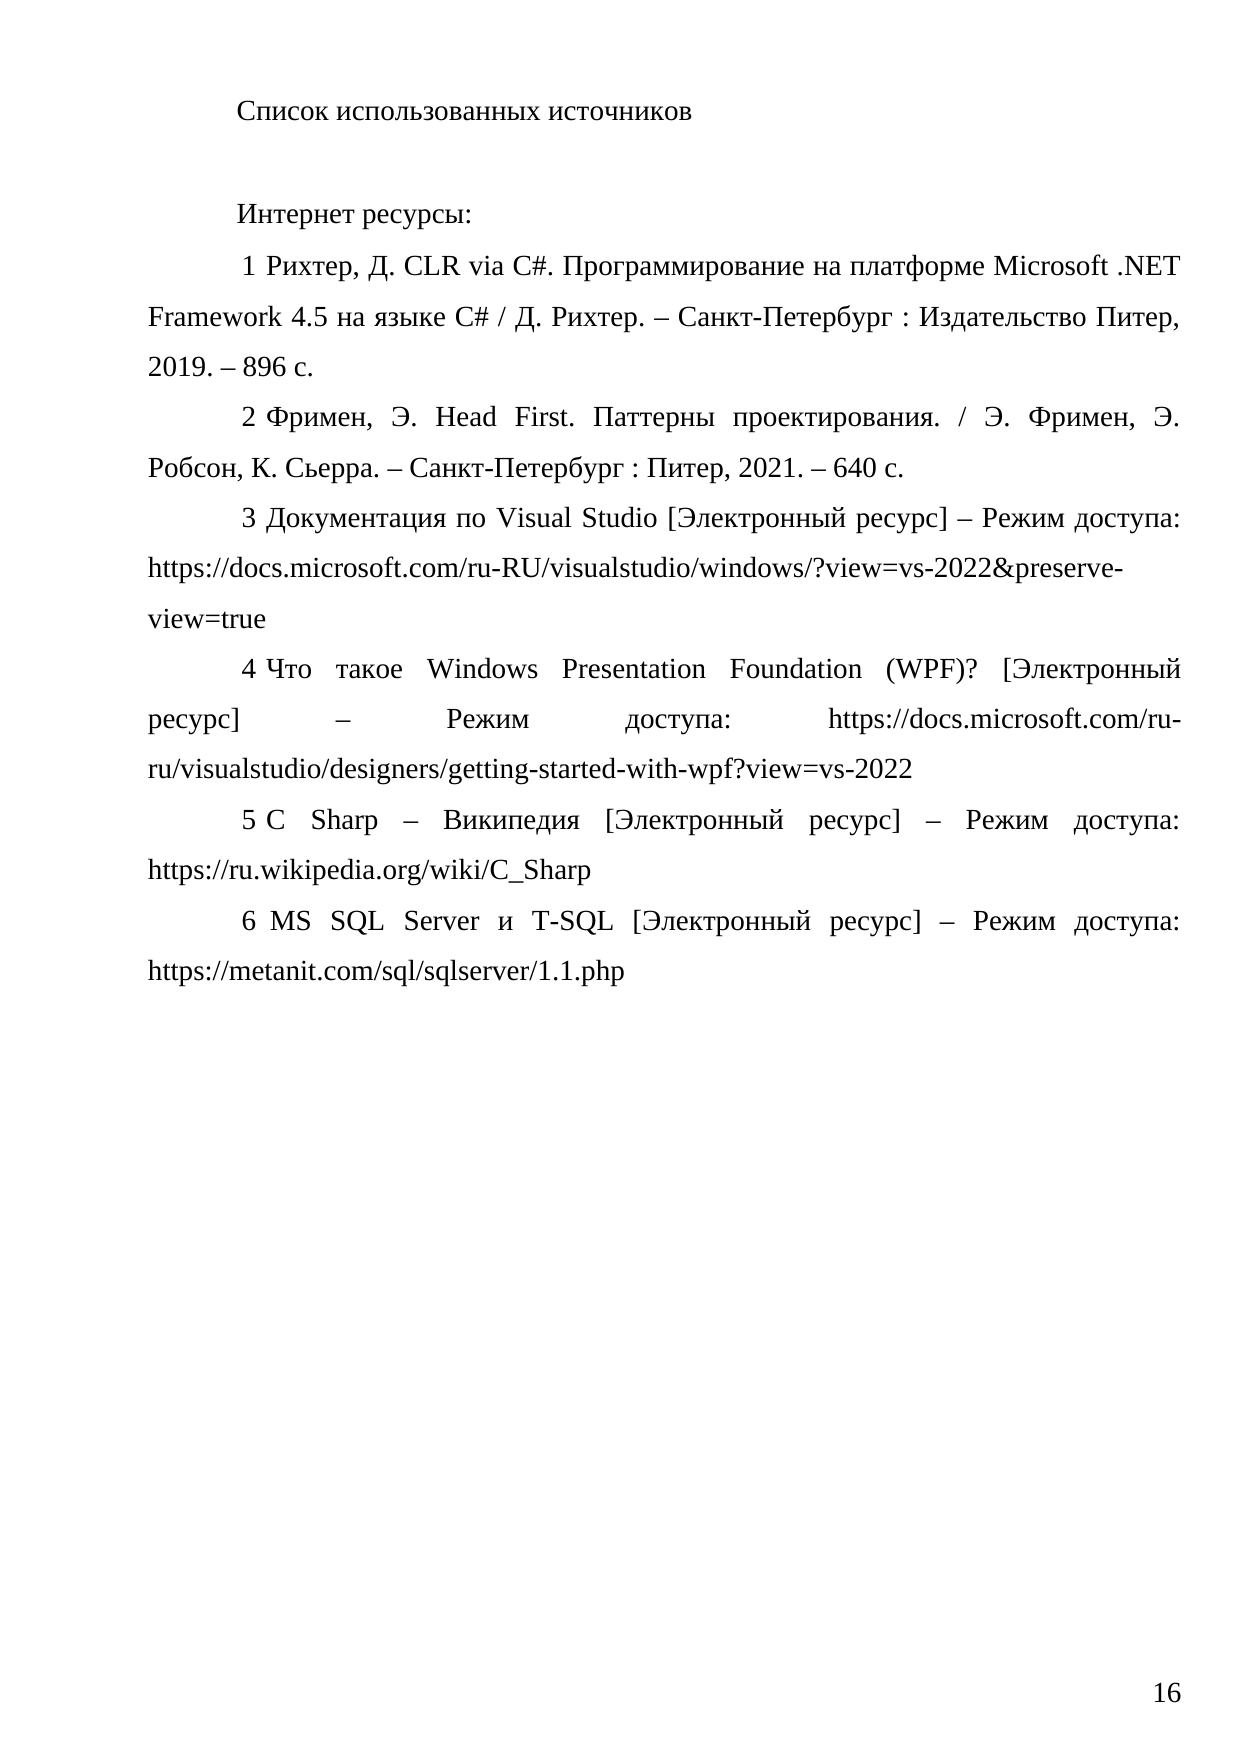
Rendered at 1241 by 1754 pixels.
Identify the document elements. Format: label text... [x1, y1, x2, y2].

list Документация по Visual Studio [Электронный ресурс] – Режим доступа: https://docs.microsoft.com/ru-RU/visualstudio/windows/?view=vs-2022&preserve-view=true [148, 500, 1181, 634]
list Фримен, Э. Head First. Паттерны проектирования. / Э. Фримен, Э. Робсон, К. Сьерра. – Санкт-Петербург : Питер, 2021. – 640 с. [148, 399, 1181, 483]
subtitle Список использованных источников [148, 93, 1181, 126]
text Интернет ресурсы: [163, 196, 1152, 229]
list MS SQL Server и T-SQL [Электронный ресурс] – Режим доступа: https://metanit.com/sql/sqlserver/1.1.php [148, 903, 1181, 986]
list Что такое Windows Presentation Foundation (WPF)? [Электронный ресурс] – Режим доступа: https://docs.microsoft.com/ru-ru/visualstudio/designers/getting-started-with-wpf?view=vs-2022 [148, 651, 1181, 785]
list Рихтер, Д. CLR via C#. Программирование на платформе Microsoft .NET Framework 4.5 на языке C# / Д. Рихтер. – Санкт-Петербург : Издательство Питер, 2019. – 896 с. [148, 248, 1181, 383]
list C Sharp – Википедия [Электронный ресурс] – Режим доступа: https://ru.wikipedia.org/wiki/C_Sharp [148, 802, 1181, 886]
